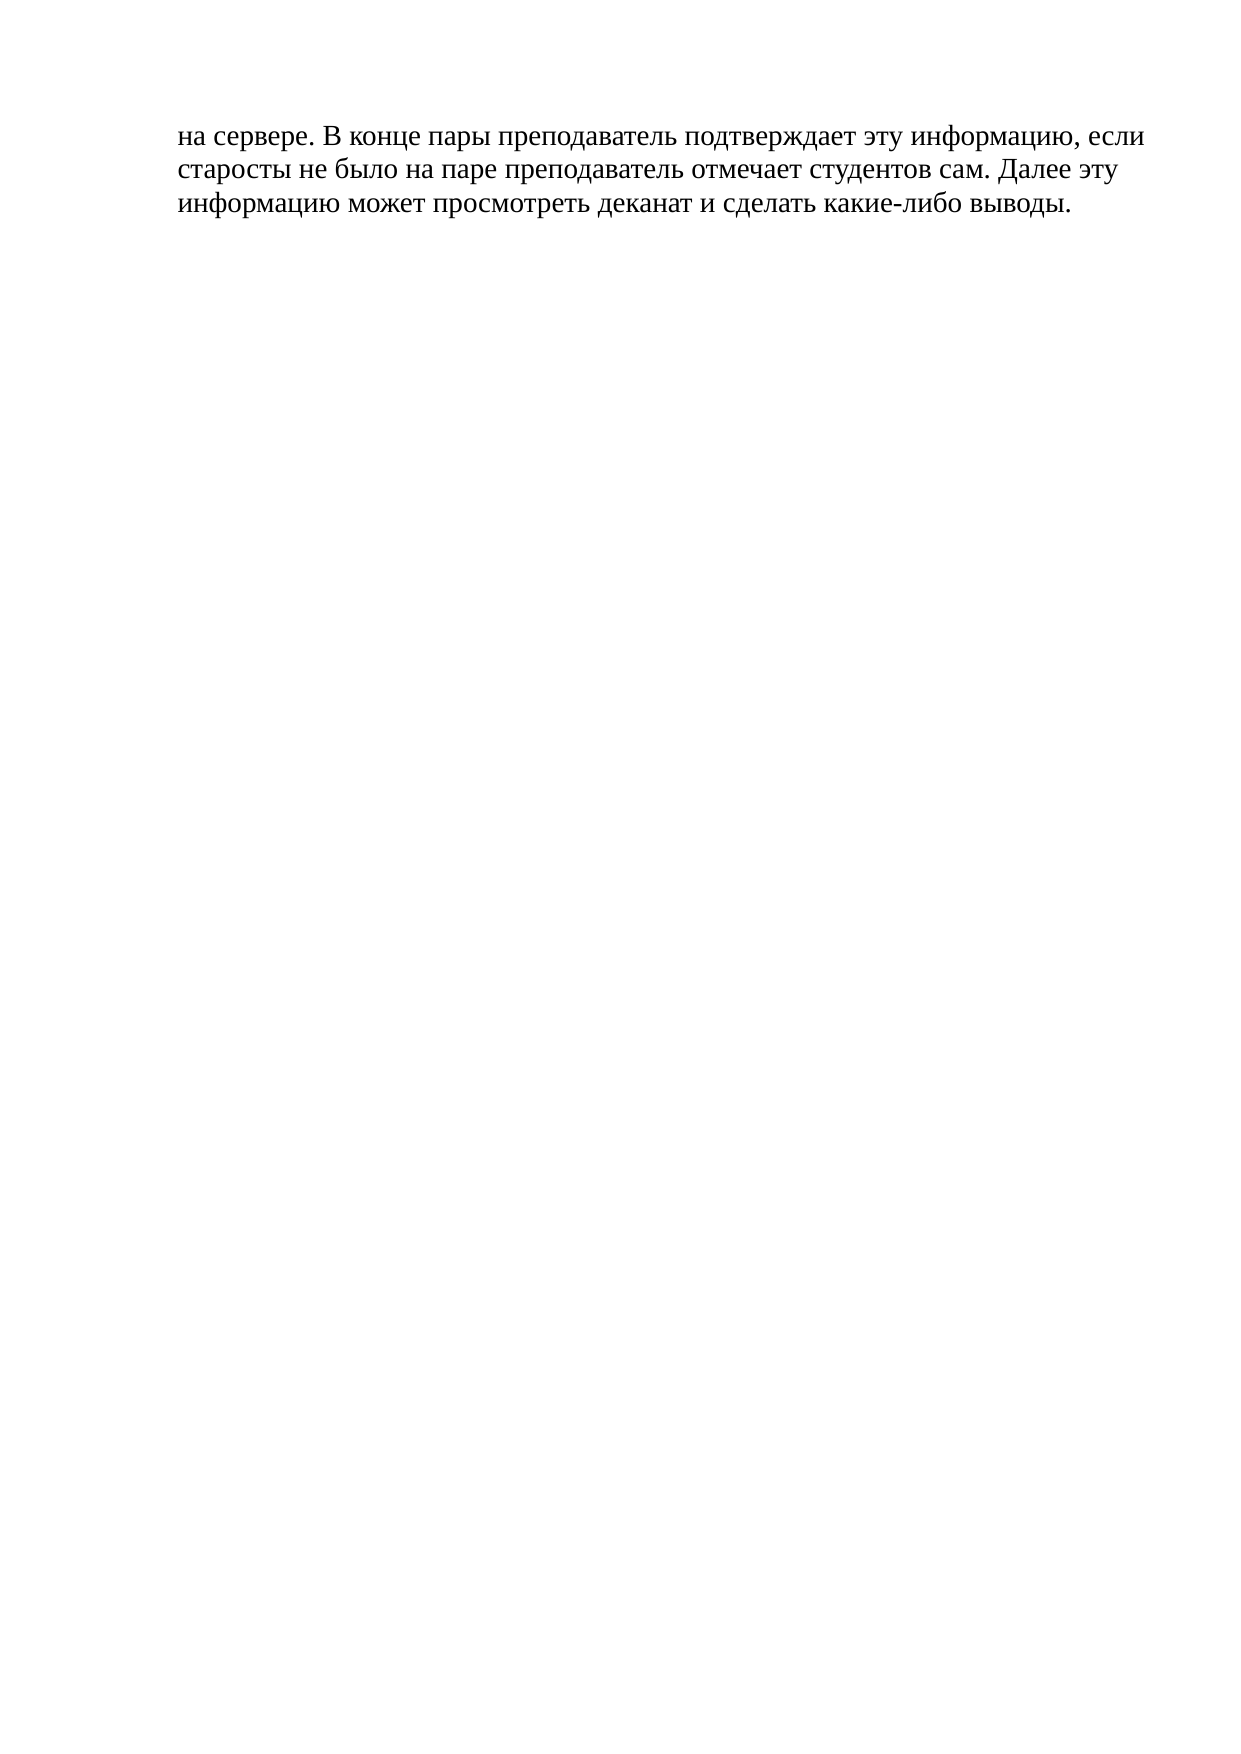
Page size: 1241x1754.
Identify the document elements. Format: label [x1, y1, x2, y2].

text [177, 118, 1152, 219]
